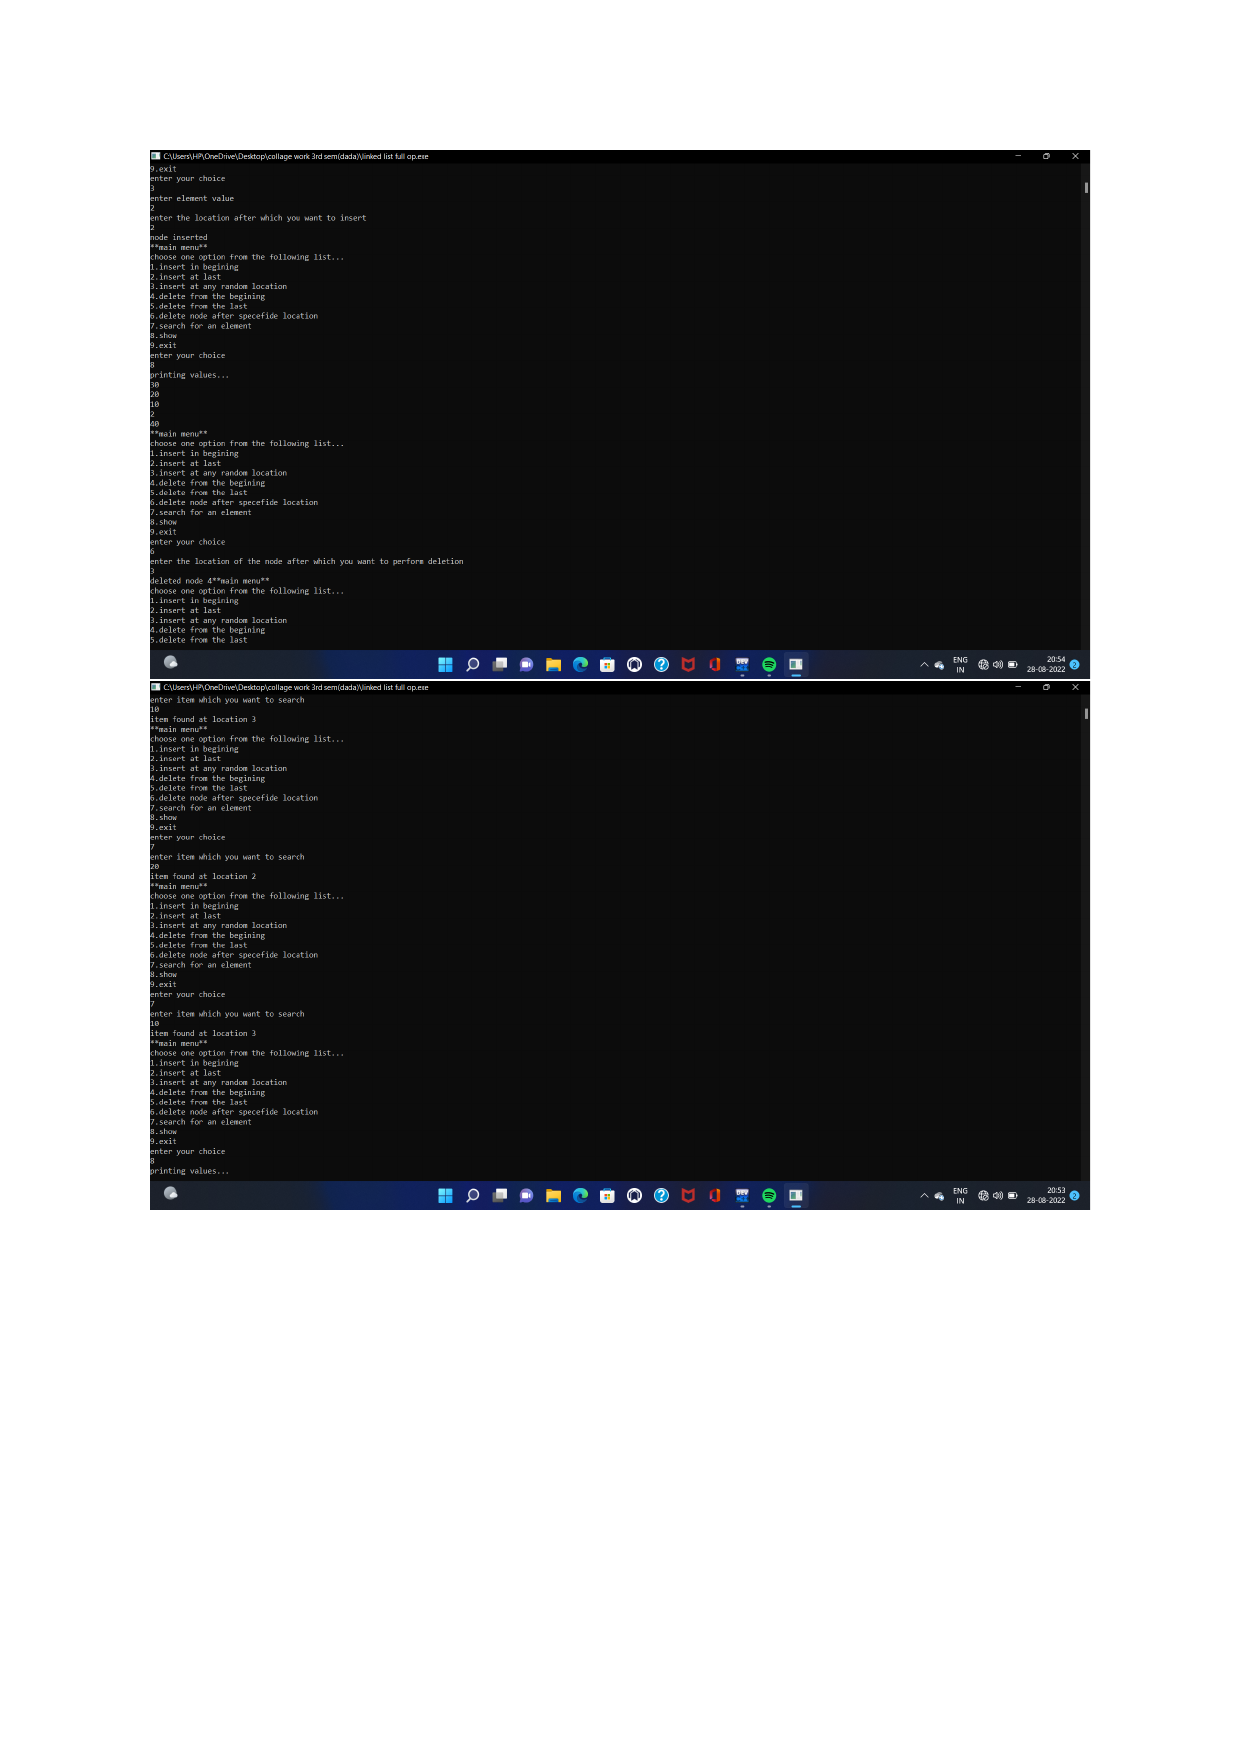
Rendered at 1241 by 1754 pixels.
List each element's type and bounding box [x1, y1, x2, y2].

picture [150, 150, 1091, 679]
picture [150, 681, 1091, 1210]
